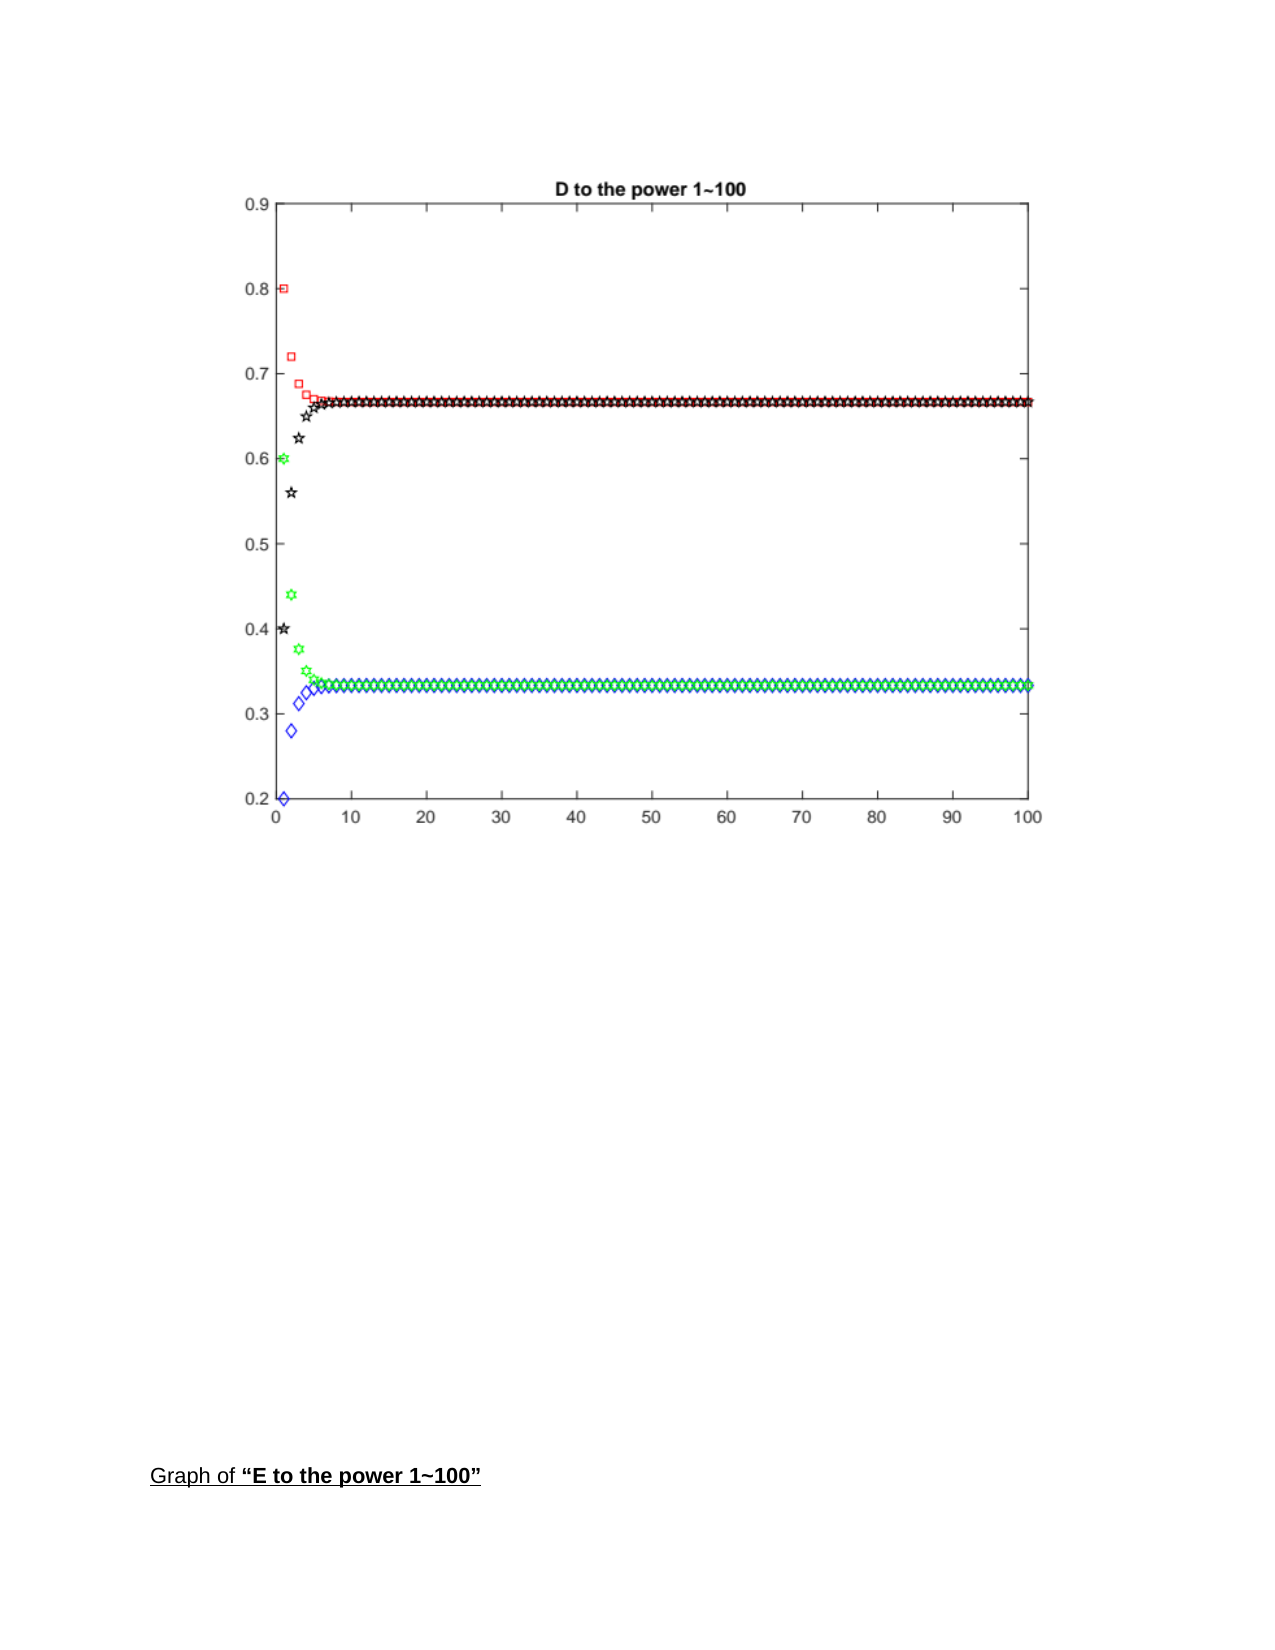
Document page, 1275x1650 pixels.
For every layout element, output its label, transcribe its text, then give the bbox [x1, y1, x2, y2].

text Graph of “E to the power 1~100” [150, 1463, 1125, 1488]
